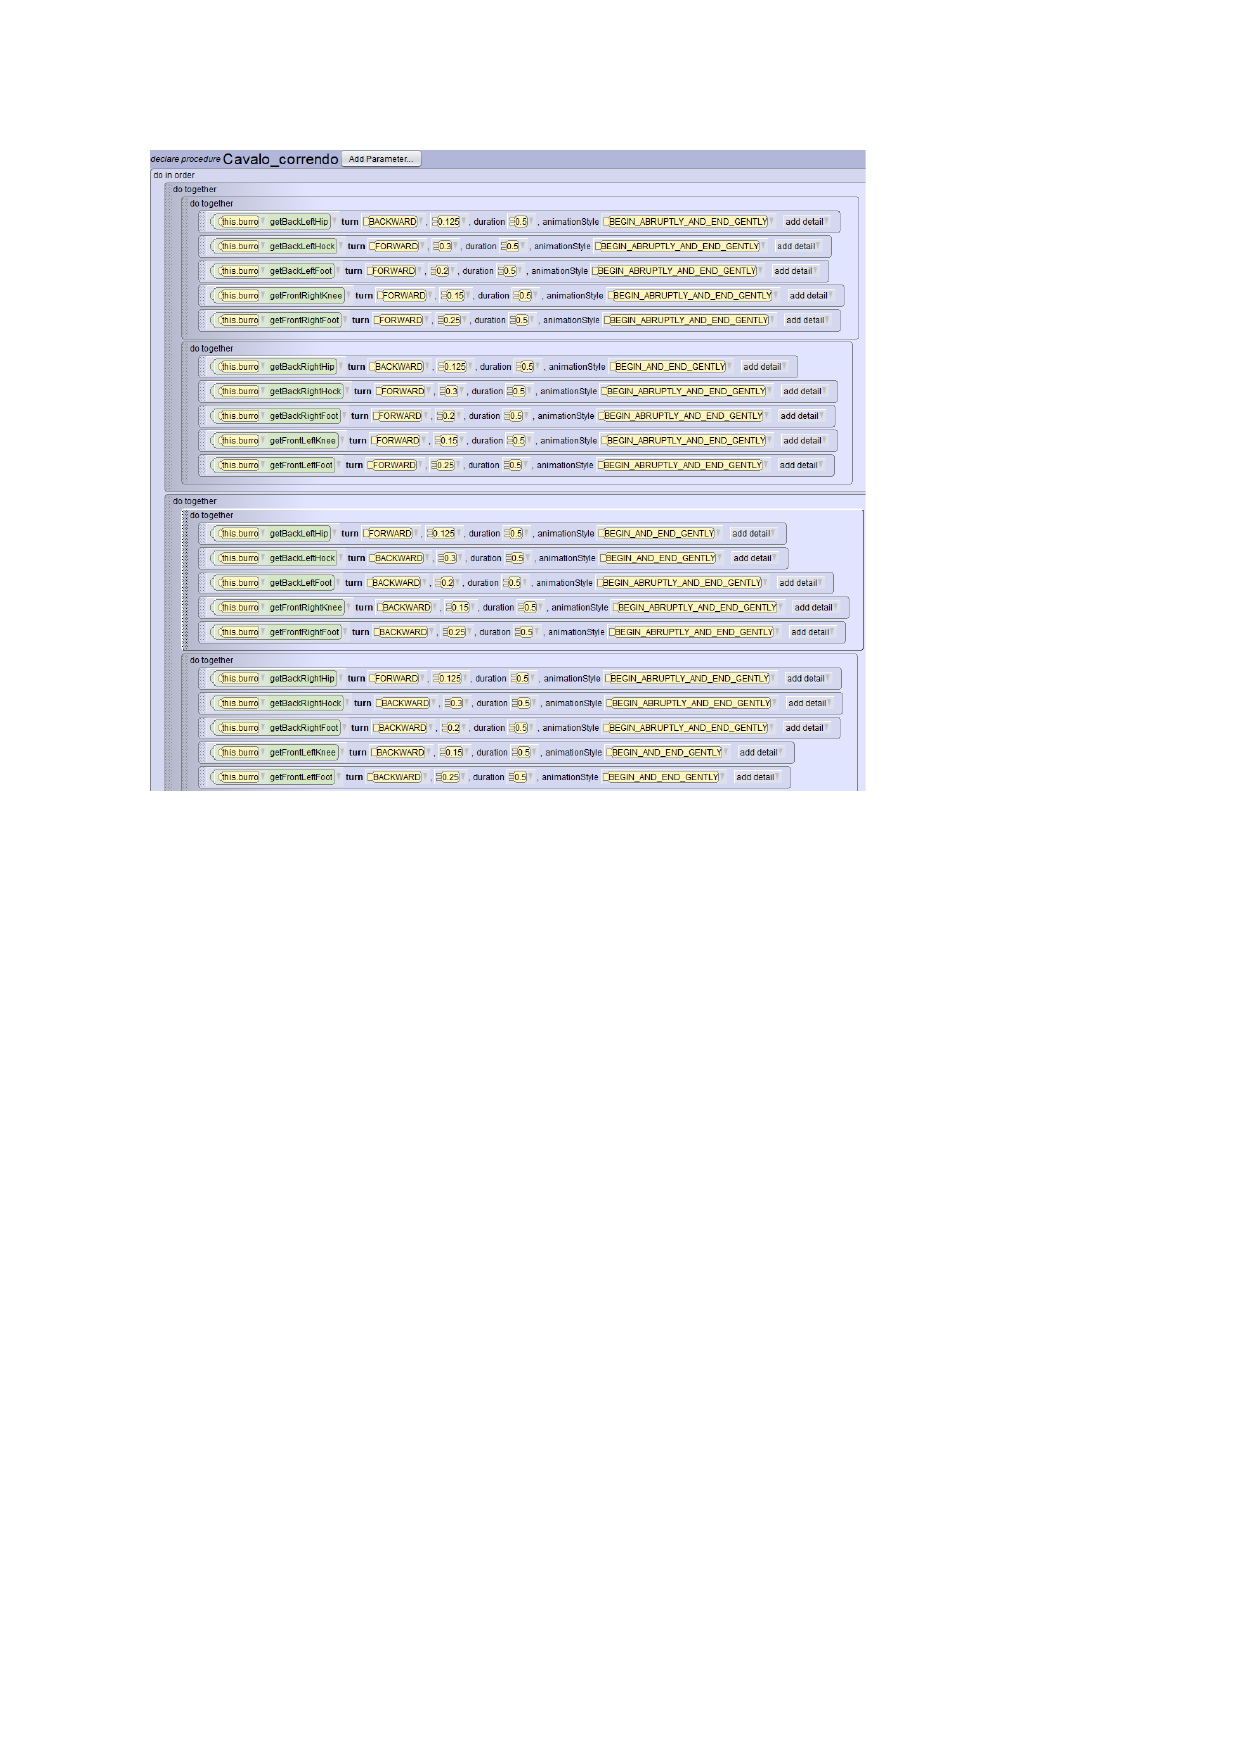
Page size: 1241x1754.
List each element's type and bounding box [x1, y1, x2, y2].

picture [150, 150, 866, 791]
